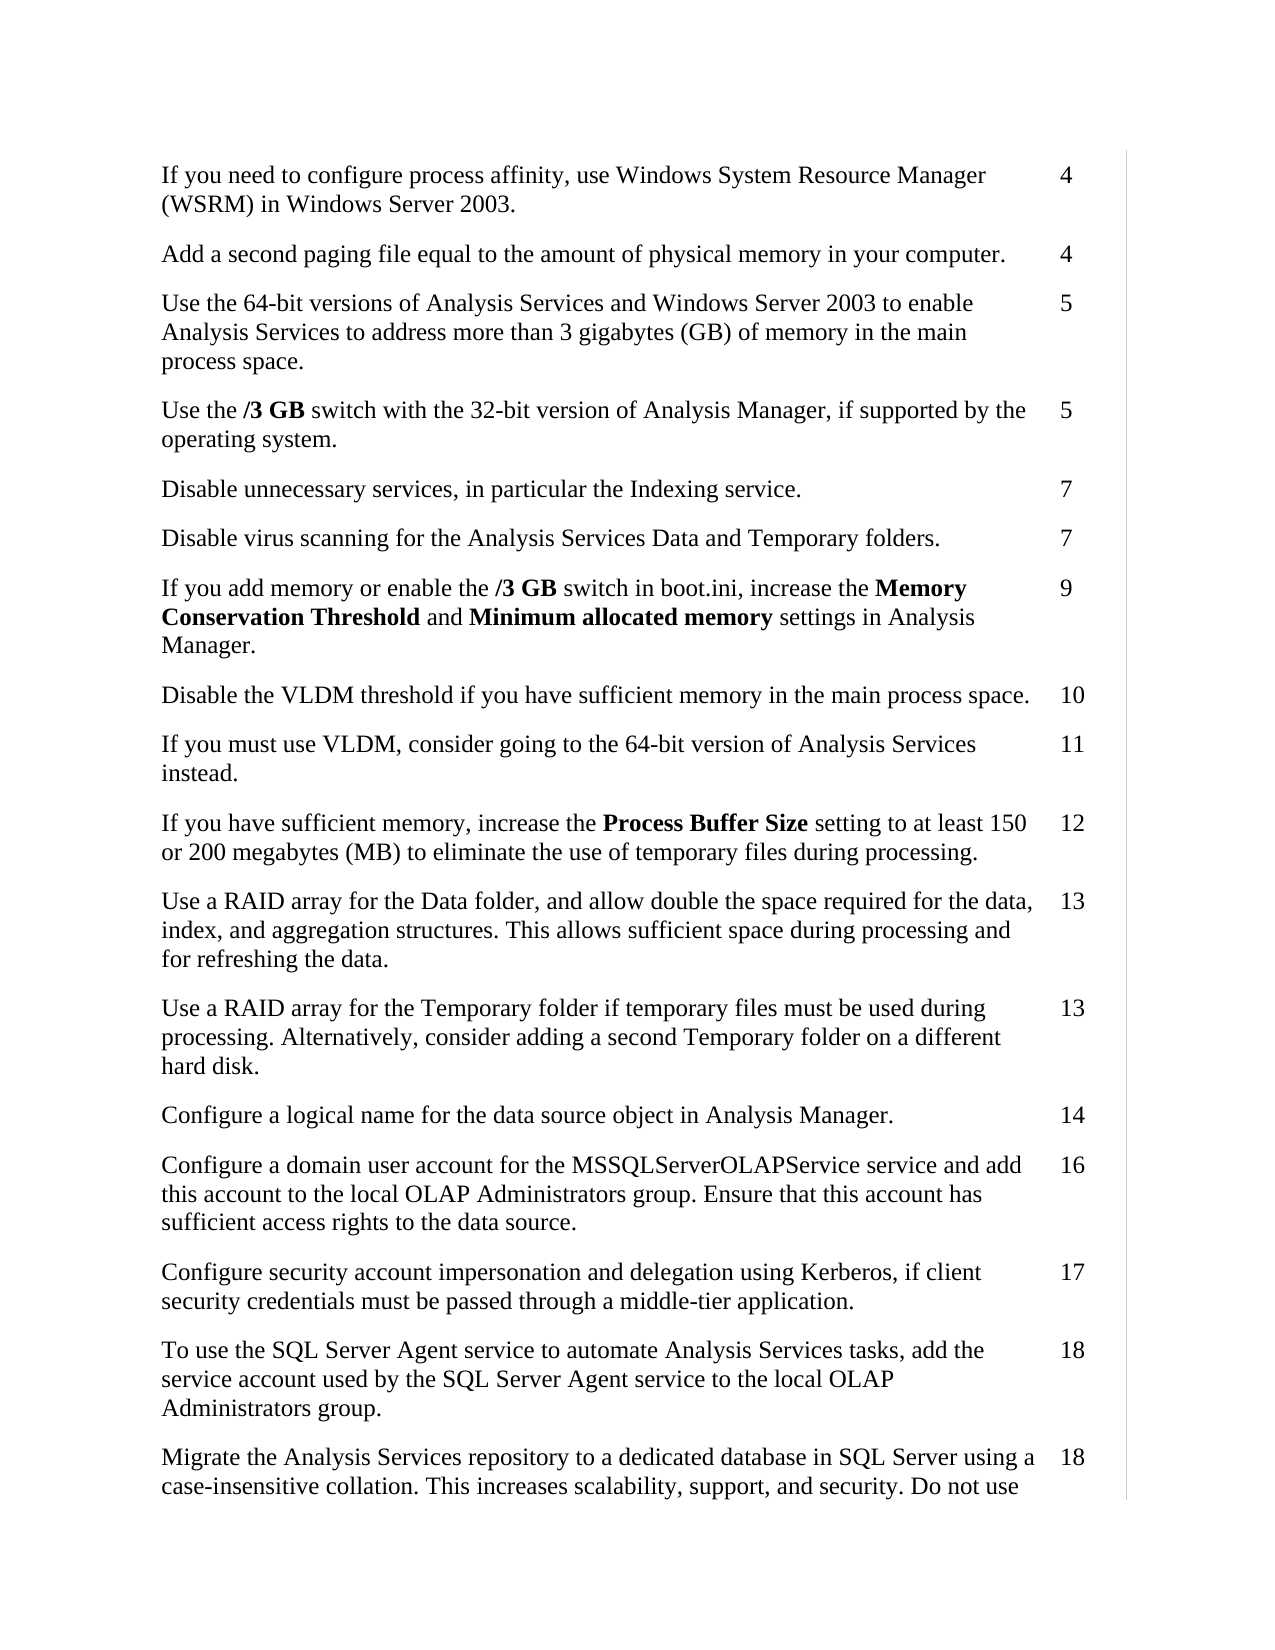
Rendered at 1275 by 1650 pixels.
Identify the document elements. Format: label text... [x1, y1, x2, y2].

table_cell 5 [1049, 278, 1126, 385]
table_cell Configure a logical name for the data source object in Analysis Manager. [150, 1090, 1048, 1139]
table_cell Use a RAID array for the Data folder, and allow double the space required for the data, index, and aggregation structures. This allows sufficient space during processing and for refreshing the data. [150, 876, 1048, 983]
table_cell Configure a domain user account for the MSSQLServerOLAPService service and add this account to the local OLAP Administrators group. Ensure that this account has sufficient access rights to the data source. [150, 1140, 1048, 1247]
table_cell If you need to configure process affinity, use Windows System Resource Manager (WSRM) in Windows Server 2003. [150, 150, 1048, 228]
table_cell 7 [1049, 513, 1126, 562]
table_cell 16 [1049, 1140, 1126, 1247]
table_cell Use the 64-bit versions of Analysis Services and Windows Server 2003 to enable Analysis Services to address more than 3 gigabytes (GB) of memory in the main process space. [150, 278, 1048, 385]
table_cell 11 [1049, 719, 1126, 797]
table_cell Disable unnecessary services, in particular the Indexing service. [150, 463, 1048, 513]
table_cell 12 [1049, 798, 1126, 876]
table_cell 17 [1049, 1247, 1126, 1325]
table_cell 4 [1049, 150, 1126, 228]
table_cell Disable virus scanning for the Analysis Services Data and Temporary folders. [150, 513, 1048, 562]
table_cell 7 [1049, 463, 1126, 513]
table_cell 14 [1049, 1090, 1126, 1139]
table_cell If you add memory or enable the /3 GB switch in boot.ini, increase the Memory Conservation Threshold and Minimum allocated memory settings in Analysis Manager. [150, 563, 1048, 669]
table_cell 13 [1049, 983, 1126, 1090]
table_cell 18 [1049, 1325, 1126, 1432]
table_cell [150, 1432, 1048, 1500]
table_cell Use the /3 GB switch with the 32-bit version of Analysis Manager, if supported by the operating system. [150, 385, 1048, 463]
table_cell Disable the VLDM threshold if you have sufficient memory in the main process space. [150, 670, 1048, 719]
table_cell Add a second paging file equal to the amount of physical memory in your computer. [150, 228, 1048, 278]
table_cell 13 [1049, 876, 1126, 983]
table_cell If you have sufficient memory, increase the Process Buffer Size setting to at least 150 or 200 megabytes (MB) to eliminate the use of temporary files during processing. [150, 798, 1048, 876]
table_cell 9 [1049, 563, 1126, 669]
table_cell 10 [1049, 670, 1126, 719]
table_cell 18 [1049, 1432, 1126, 1500]
table_cell To use the SQL Server Agent service to automate Analysis Services tasks, add the service account used by the SQL Server Agent service to the local OLAP Administrators group. [150, 1325, 1048, 1432]
table_cell Configure security account impersonation and delegation using Kerberos, if client security credentials must be passed through a middle-tier application. [150, 1247, 1048, 1325]
table_cell Use a RAID array for the Temporary folder if temporary files must be used during processing. Alternatively, consider adding a second Temporary folder on a different hard disk. [150, 983, 1048, 1090]
table_cell If you must use VLDM, consider going to the 64-bit version of Analysis Services instead. [150, 719, 1048, 797]
table_cell 5 [1049, 385, 1126, 463]
table_cell 4 [1049, 228, 1126, 278]
